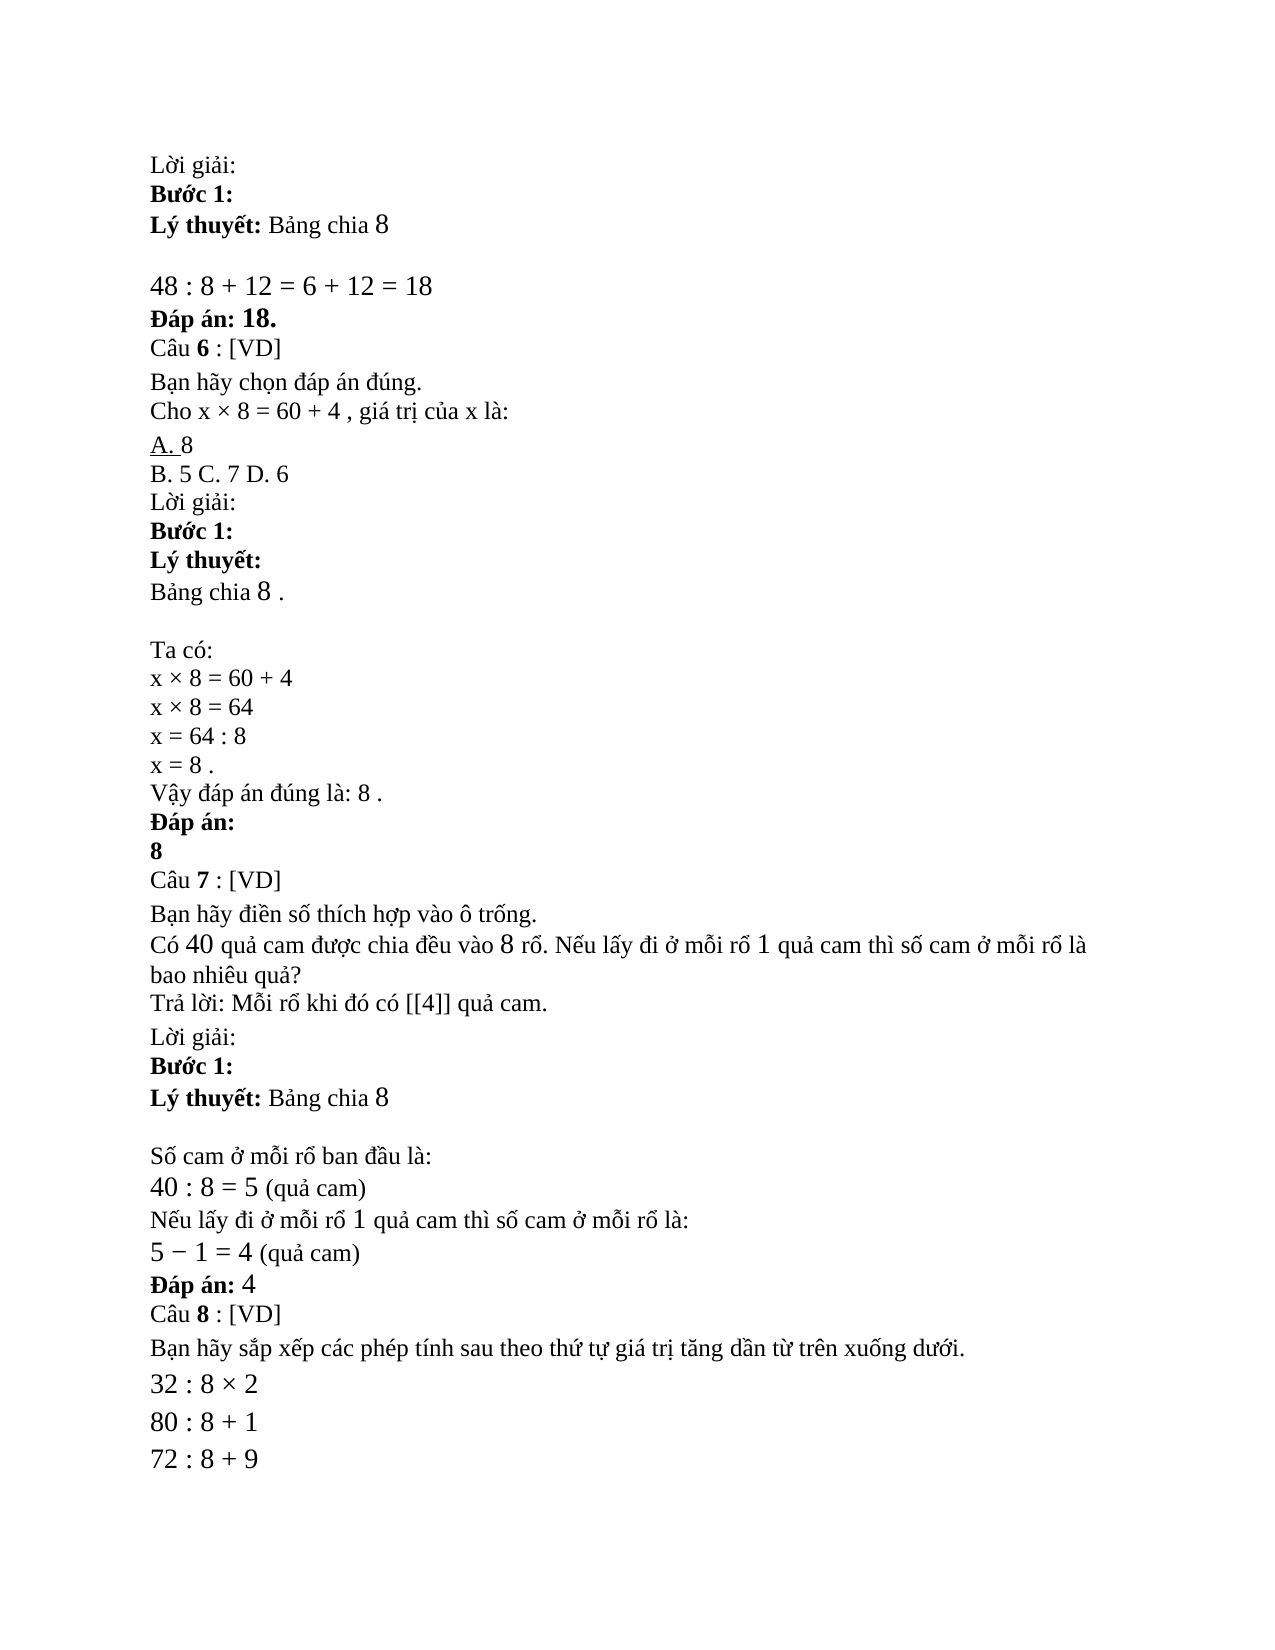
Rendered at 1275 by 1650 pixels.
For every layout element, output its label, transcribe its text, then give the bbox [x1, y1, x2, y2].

text Bạn hãy sắp xếp các phép tính sau theo thứ tự giá trị tăng dần từ trên xuống dưới. [150, 1333, 1125, 1362]
text 72 : 8 + 9 [150, 1442, 1125, 1474]
text Bước 1: [150, 1051, 1125, 1080]
text B. 5 C. 7 D. 6 [150, 459, 1125, 487]
text Bạn hãy chọn đáp án đúng. Cho x × 8 = 60 + 4 , giá trị của x là: [150, 367, 1125, 425]
text Lời giải: [150, 150, 1125, 179]
text Câu 7 : [VD] [150, 865, 1125, 893]
text 80 : 8 + 1 [150, 1404, 1125, 1437]
text Bước 1: [150, 516, 1125, 545]
text Bạn hãy điền số thích hợp vào ô trống. Có 40 quả cam được chia đều vào 8 rổ. Nếu lấy đi ở mỗi rổ 1 quả cam thì số cam ở mỗi rổ là bao nhiêu quả? Trả lời: Mỗi rổ khi đó có [[4]] quả cam. [150, 899, 1125, 1017]
text Bước 1: [150, 179, 1125, 207]
text Lý thuyết: Bảng chia 8 . Ta có: x × 8 = 60 + 4 x × 8 = 64 x = 64 : 8 x = 8 . Vậy đáp án đúng là: 8 . Đáp án: 8 [150, 545, 1125, 865]
text A. 8 [150, 430, 1125, 459]
text Câu 8 : [VD] [150, 1299, 1125, 1328]
text Câu 6 : [VD] [150, 333, 1125, 362]
text 32 : 8 × 2 [150, 1367, 1125, 1399]
text Lời giải: [150, 487, 1125, 516]
text Lý thuyết: Bảng chia 8 Số cam ở mỗi rổ ban đầu là: 40 : 8 = 5 (quả cam) Nếu lấy đi ở mỗi rổ 1 quả cam thì số cam ở mỗi rổ là: 5 − 1 = 4 (quả cam) Đáp án: 4 [150, 1080, 1125, 1299]
text Lý thuyết: Bảng chia 8 48 : 8 + 12 = 6 + 12 = 18 Đáp án: 18. [150, 207, 1125, 333]
text Lời giải: [150, 1022, 1125, 1051]
